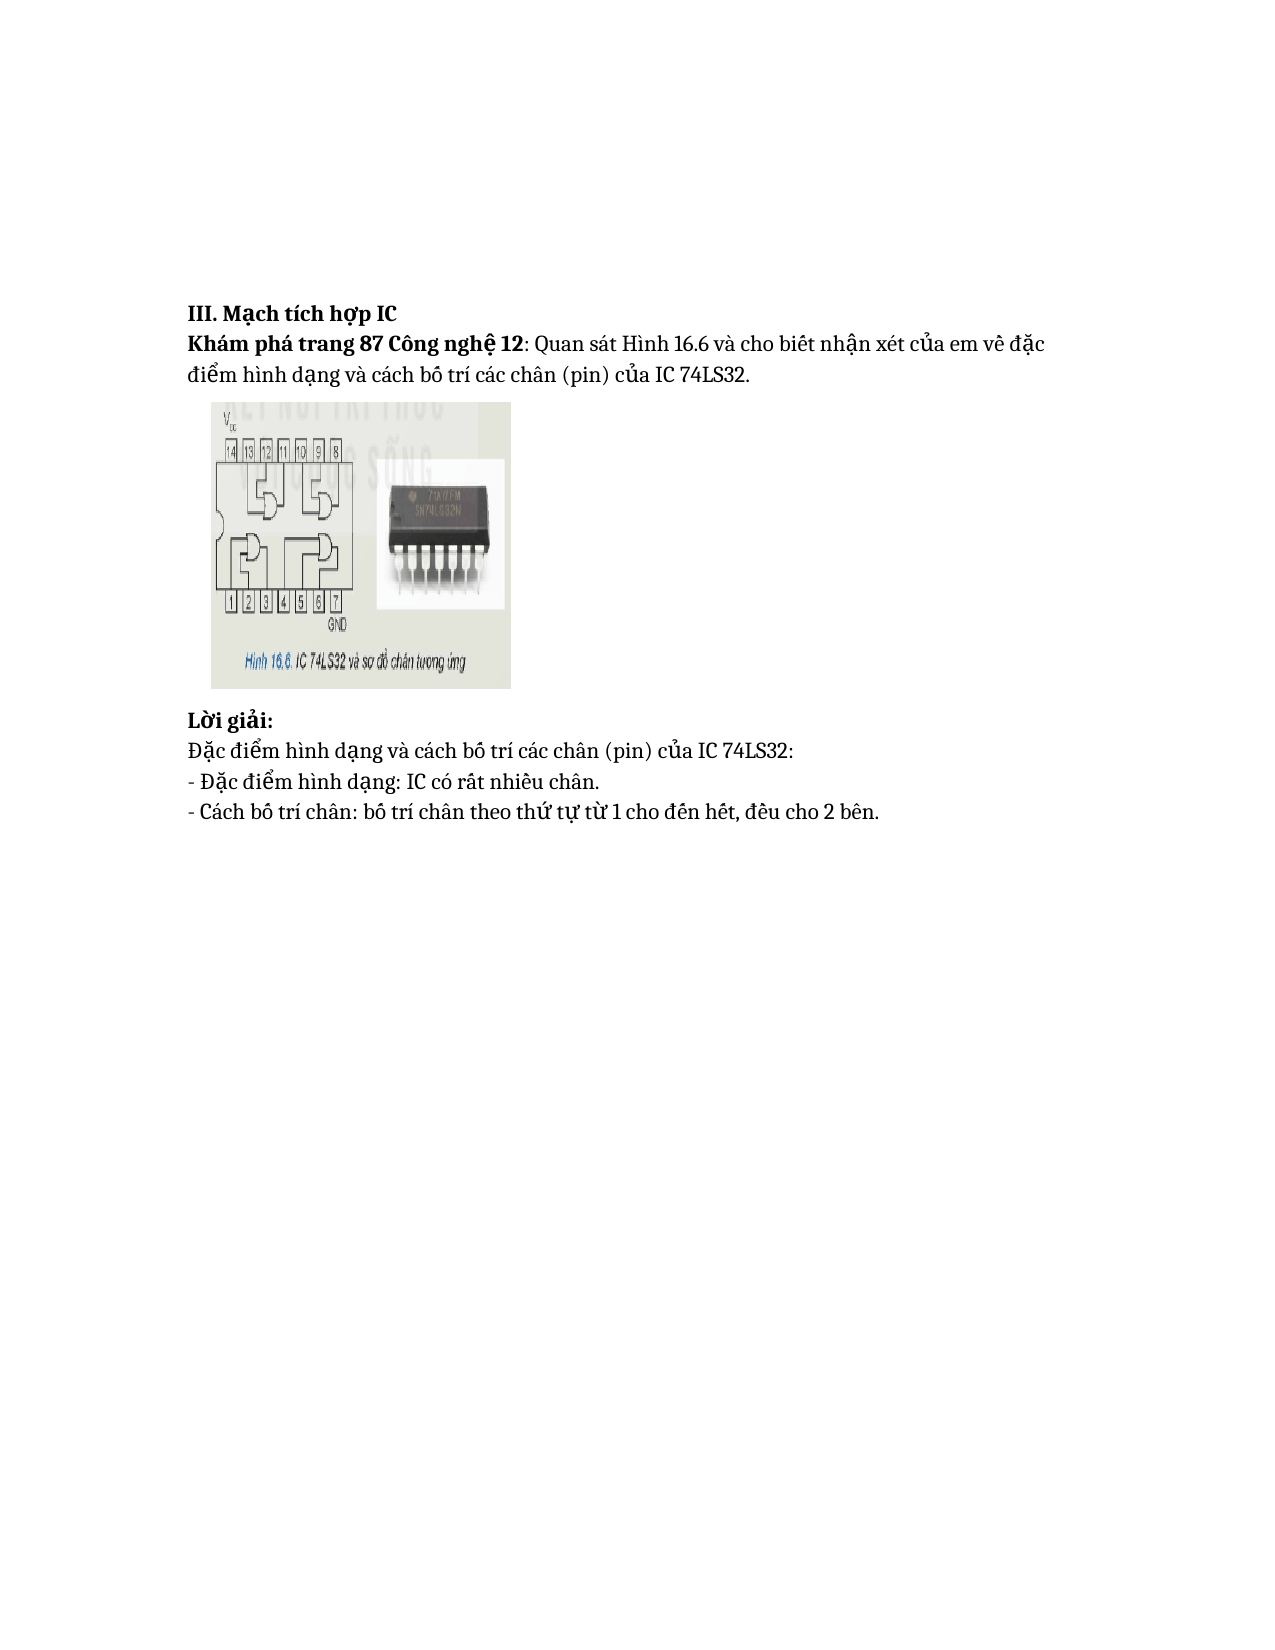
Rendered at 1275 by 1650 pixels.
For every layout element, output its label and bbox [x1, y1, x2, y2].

picture [206, 391, 519, 705]
text [187, 150, 1087, 855]
